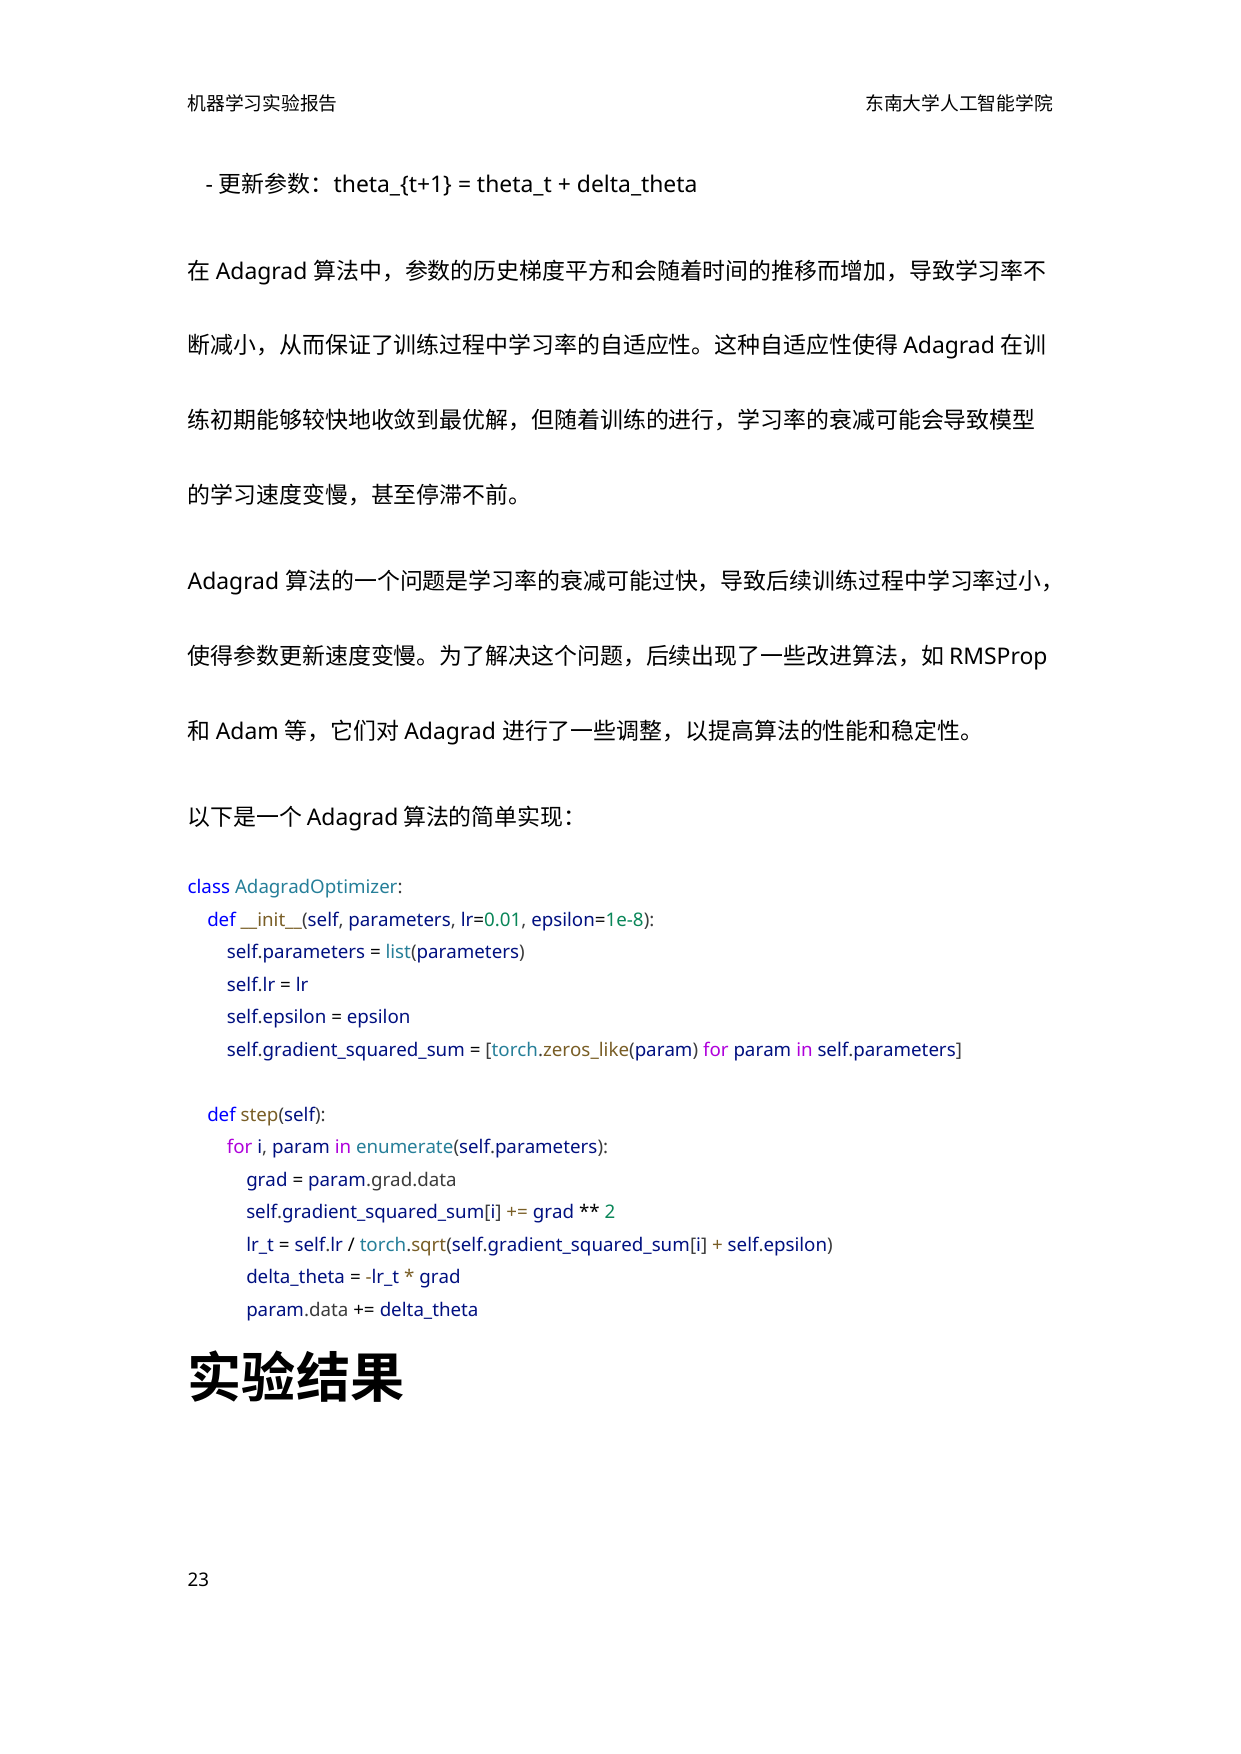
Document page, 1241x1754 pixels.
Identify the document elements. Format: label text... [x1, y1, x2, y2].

text for i, param in enumerate(self.parameters): [187, 1130, 1053, 1162]
text self.lr = lr [187, 967, 1053, 1000]
text self.gradient_squared_sum[i] += grad ** 2 [187, 1195, 1053, 1227]
text 以下是一个Adagrad算法的简单实现： [187, 783, 1053, 848]
text self.epsilon = epsilon [187, 1000, 1053, 1032]
text - 更新参数：theta_{t+1} = theta_t + delta_theta [187, 150, 1053, 215]
text delta_theta = -lr_t * grad [187, 1260, 1053, 1292]
text 实验结果 [187, 1325, 1053, 1422]
text class AdagradOptimizer: [187, 870, 1053, 902]
text Adagrad 算法的一个问题是学习率的衰减可能过快，导致后续训练过程中学习率过小，使得参数更新速度变慢。为了解决这个问题，后续出现了一些改进算法，如 RMSProp 和 Adam 等，它们对 Adagrad 进行了一些调整，以提高算法的性能和稳定性。 [187, 547, 1053, 762]
text grad = param.grad.data [187, 1162, 1053, 1195]
text param.data += delta_theta [187, 1292, 1053, 1325]
text def step(self): [187, 1097, 1053, 1130]
text lr_t = self.lr / torch.sqrt(self.gradient_squared_sum[i] + self.epsilon) [187, 1227, 1053, 1260]
text 在 Adagrad 算法中，参数的历史梯度平方和会随着时间的推移而增加，导致学习率不断减小，从而保证了训练过程中学习率的自适应性。这种自适应性使得 Adagrad 在训练初期能够较快地收敛到最优解，但随着训练的进行，学习率的衰减可能会导致模型的学习速度变慢，甚至停滞不前。 [187, 237, 1053, 526]
text self.gradient_squared_sum = [torch.zeros_like(param) for param in self.parameters] [187, 1032, 1053, 1065]
text self.parameters = list(parameters) [187, 935, 1053, 967]
text def __init__(self, parameters, lr=0.01, epsilon=1e-8): [187, 902, 1053, 935]
